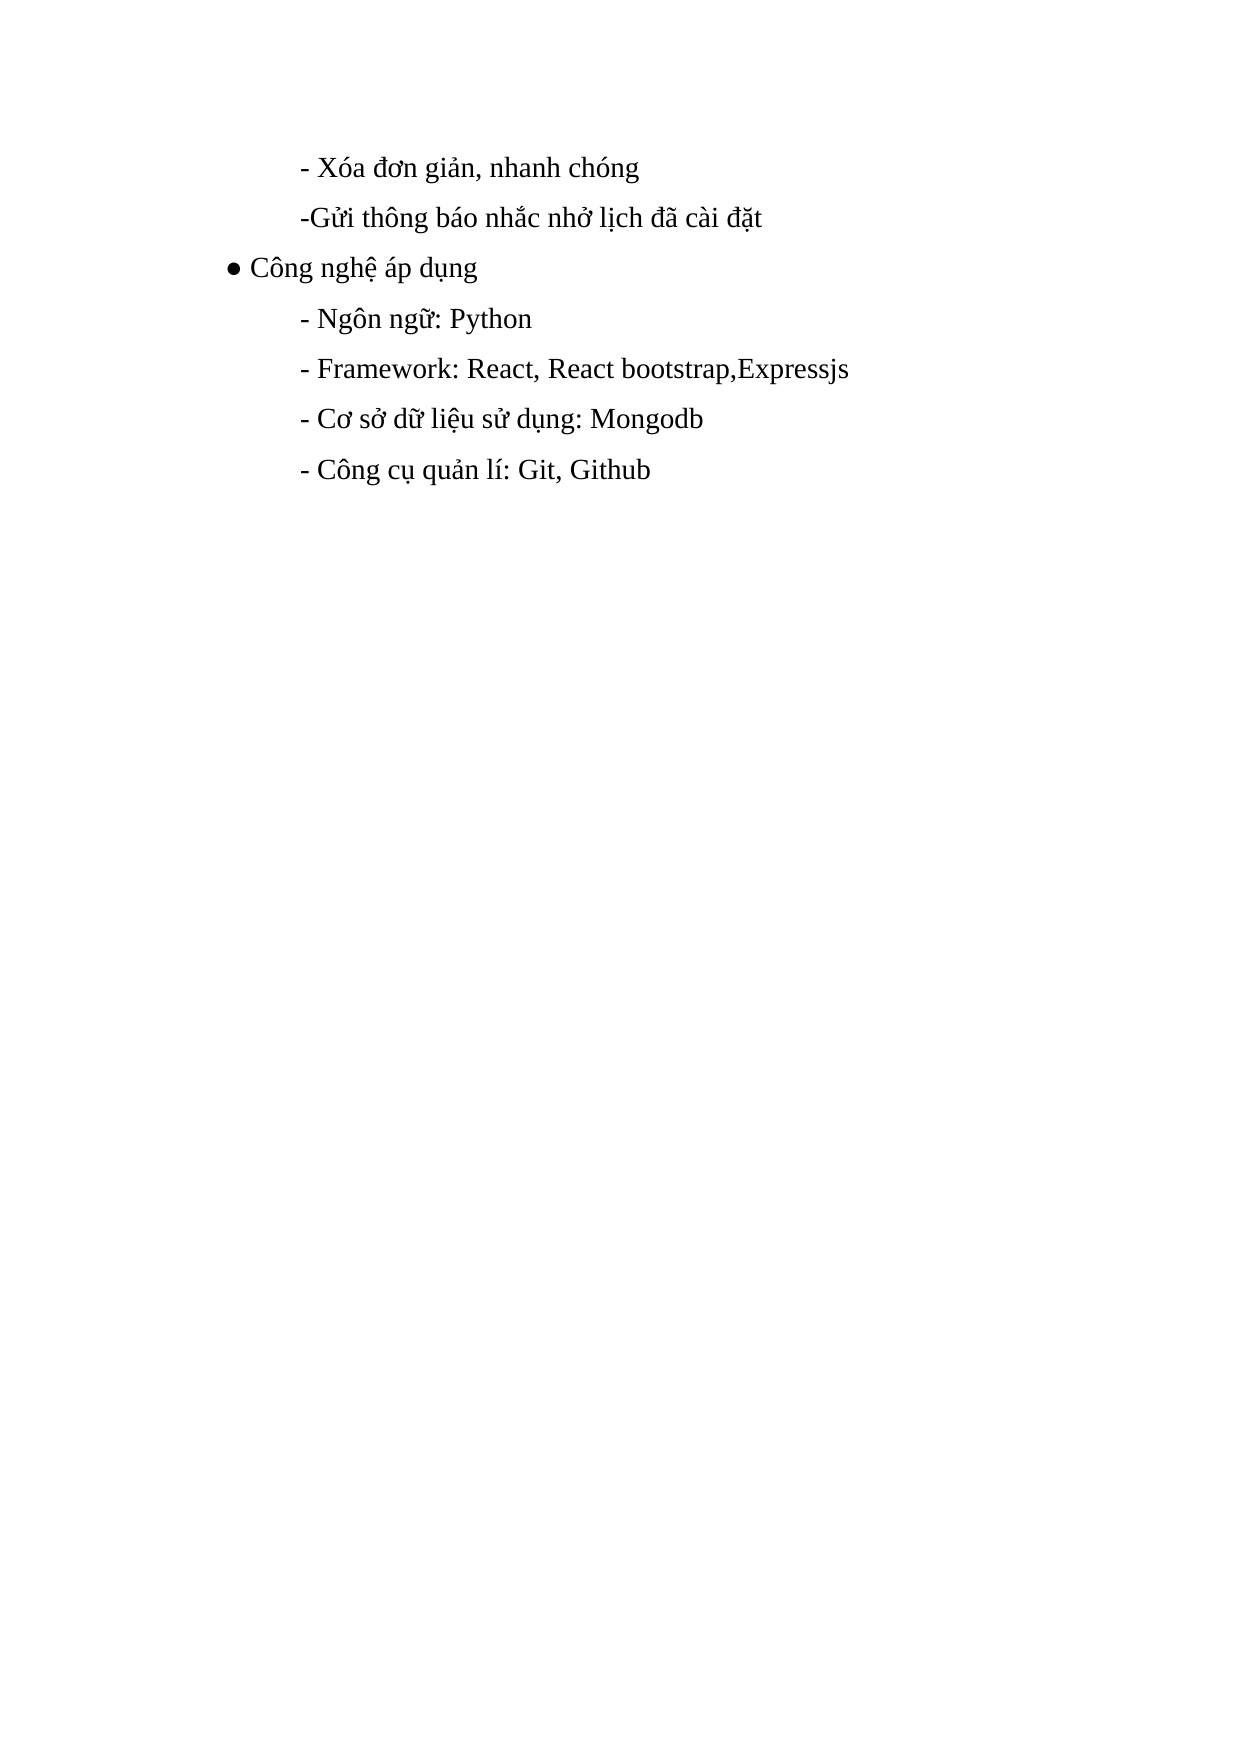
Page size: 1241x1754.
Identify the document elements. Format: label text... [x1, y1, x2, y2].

text -Gửi thông báo nhắc nhở lịch đã cài đặt [225, 200, 1090, 234]
text - Xóa đơn giản, nhanh chóng [225, 150, 1090, 183]
text ● Công nghệ áp dụng [150, 251, 1090, 284]
text - Cơ sở dữ liệu sử dụng: Mongodb [225, 402, 1090, 435]
text - Công cụ quản lí: Git, Github [225, 452, 1090, 485]
text - Ngôn ngữ: Python [225, 301, 1090, 334]
text - Framework: React, React bootstrap,Expressjs [225, 351, 1090, 385]
